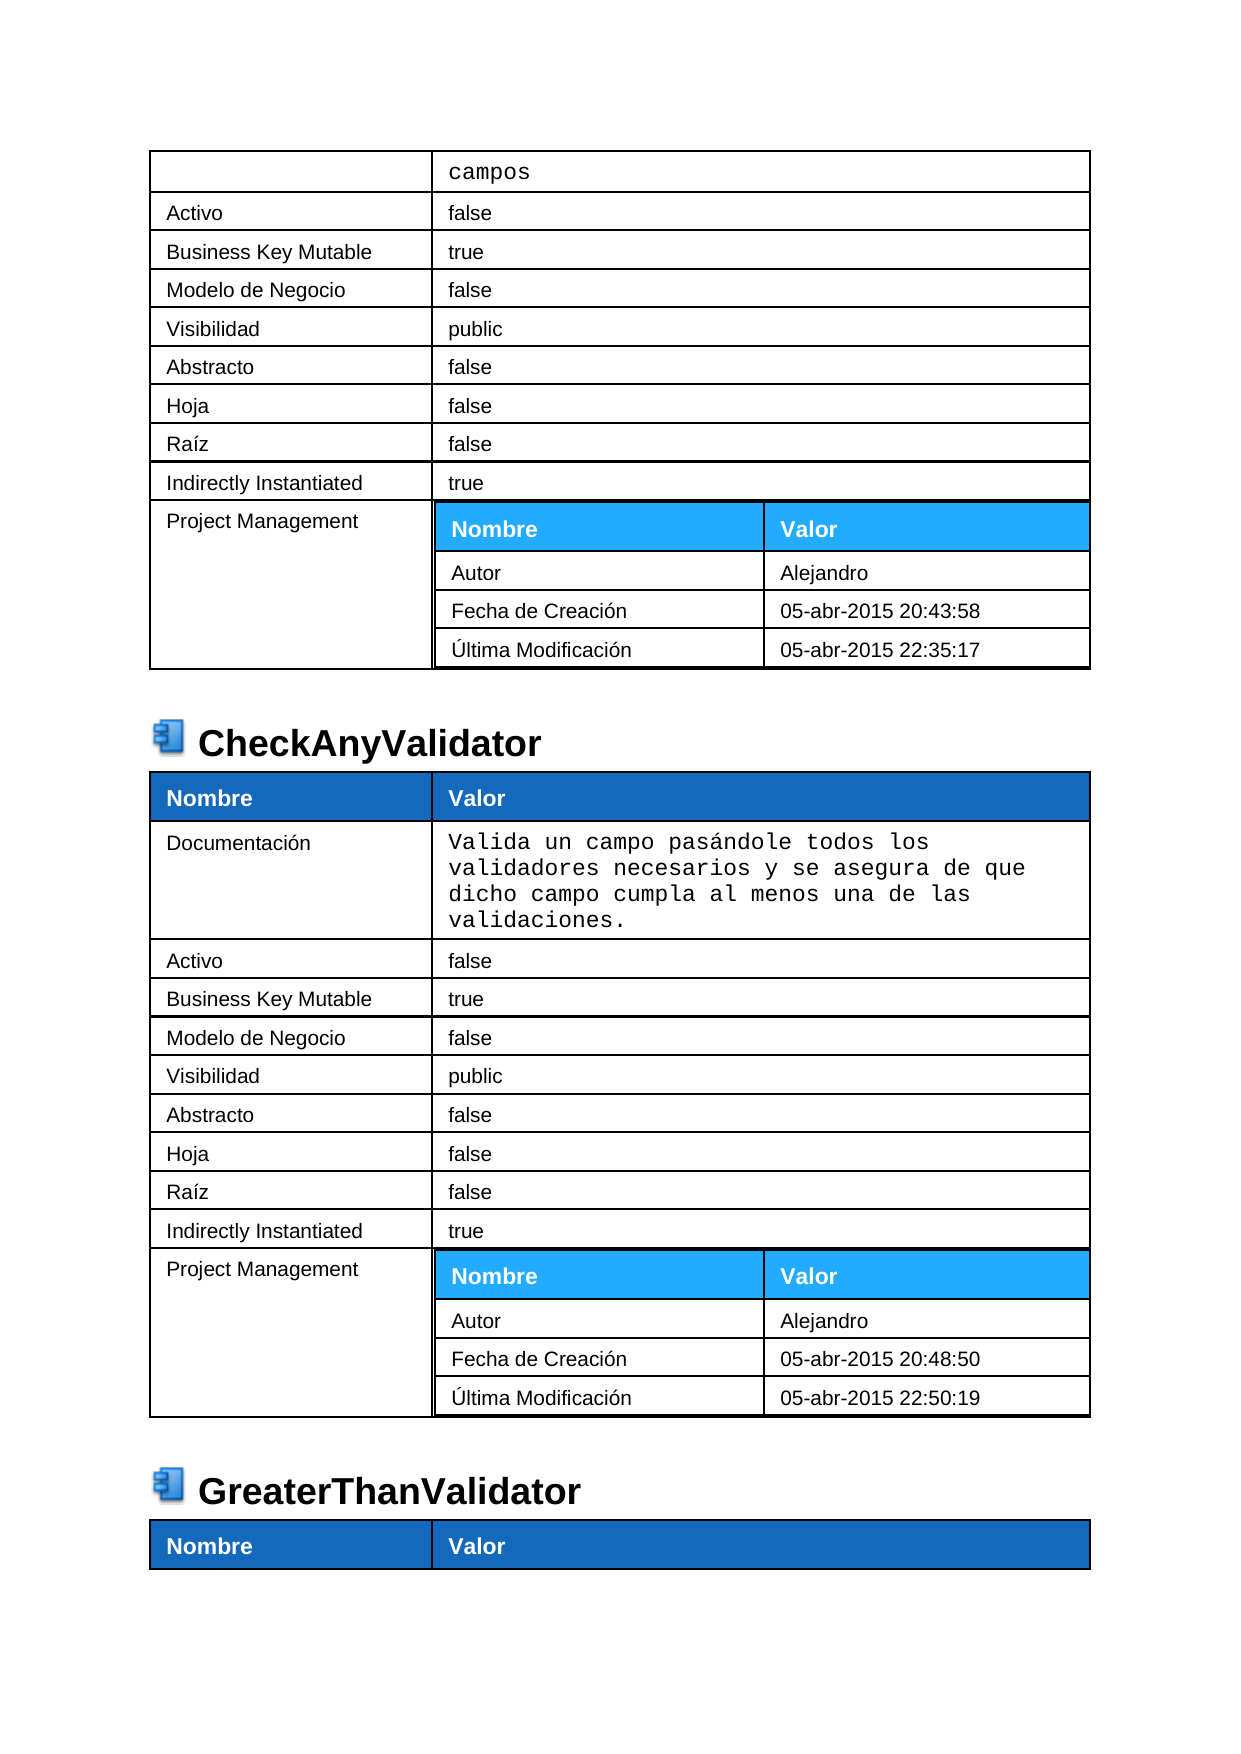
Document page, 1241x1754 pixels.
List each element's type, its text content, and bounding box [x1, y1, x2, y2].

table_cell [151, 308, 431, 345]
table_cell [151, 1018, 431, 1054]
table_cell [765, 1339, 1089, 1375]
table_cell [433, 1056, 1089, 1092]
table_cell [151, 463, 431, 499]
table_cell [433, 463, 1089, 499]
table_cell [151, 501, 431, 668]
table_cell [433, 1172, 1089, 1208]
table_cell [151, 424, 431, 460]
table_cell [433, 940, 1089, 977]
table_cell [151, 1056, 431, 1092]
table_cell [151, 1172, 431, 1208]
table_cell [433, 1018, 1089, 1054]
picture [150, 719, 188, 757]
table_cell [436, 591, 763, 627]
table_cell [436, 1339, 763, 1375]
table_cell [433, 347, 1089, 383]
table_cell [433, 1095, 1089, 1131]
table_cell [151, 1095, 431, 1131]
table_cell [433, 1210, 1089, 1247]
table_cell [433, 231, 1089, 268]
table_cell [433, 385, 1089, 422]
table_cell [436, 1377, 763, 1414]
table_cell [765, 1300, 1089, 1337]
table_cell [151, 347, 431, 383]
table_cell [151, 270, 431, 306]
subtitle CheckAnyValidator [150, 719, 1090, 764]
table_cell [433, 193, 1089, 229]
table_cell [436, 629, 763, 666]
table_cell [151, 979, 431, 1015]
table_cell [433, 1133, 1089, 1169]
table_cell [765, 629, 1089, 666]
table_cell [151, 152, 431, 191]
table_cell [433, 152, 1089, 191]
picture [150, 1466, 188, 1505]
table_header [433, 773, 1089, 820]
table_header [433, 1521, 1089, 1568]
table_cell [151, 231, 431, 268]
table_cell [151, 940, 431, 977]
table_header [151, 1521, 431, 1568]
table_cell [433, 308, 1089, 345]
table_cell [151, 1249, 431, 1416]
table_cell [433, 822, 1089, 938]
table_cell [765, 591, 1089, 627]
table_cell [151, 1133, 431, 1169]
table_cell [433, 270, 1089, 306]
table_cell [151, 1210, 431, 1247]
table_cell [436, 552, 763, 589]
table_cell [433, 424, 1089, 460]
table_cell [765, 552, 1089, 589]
subtitle GreaterThanValidator [150, 1467, 1090, 1512]
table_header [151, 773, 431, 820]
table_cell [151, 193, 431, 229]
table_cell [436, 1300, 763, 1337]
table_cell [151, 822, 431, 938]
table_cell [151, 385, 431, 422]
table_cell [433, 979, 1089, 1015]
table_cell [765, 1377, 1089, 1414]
